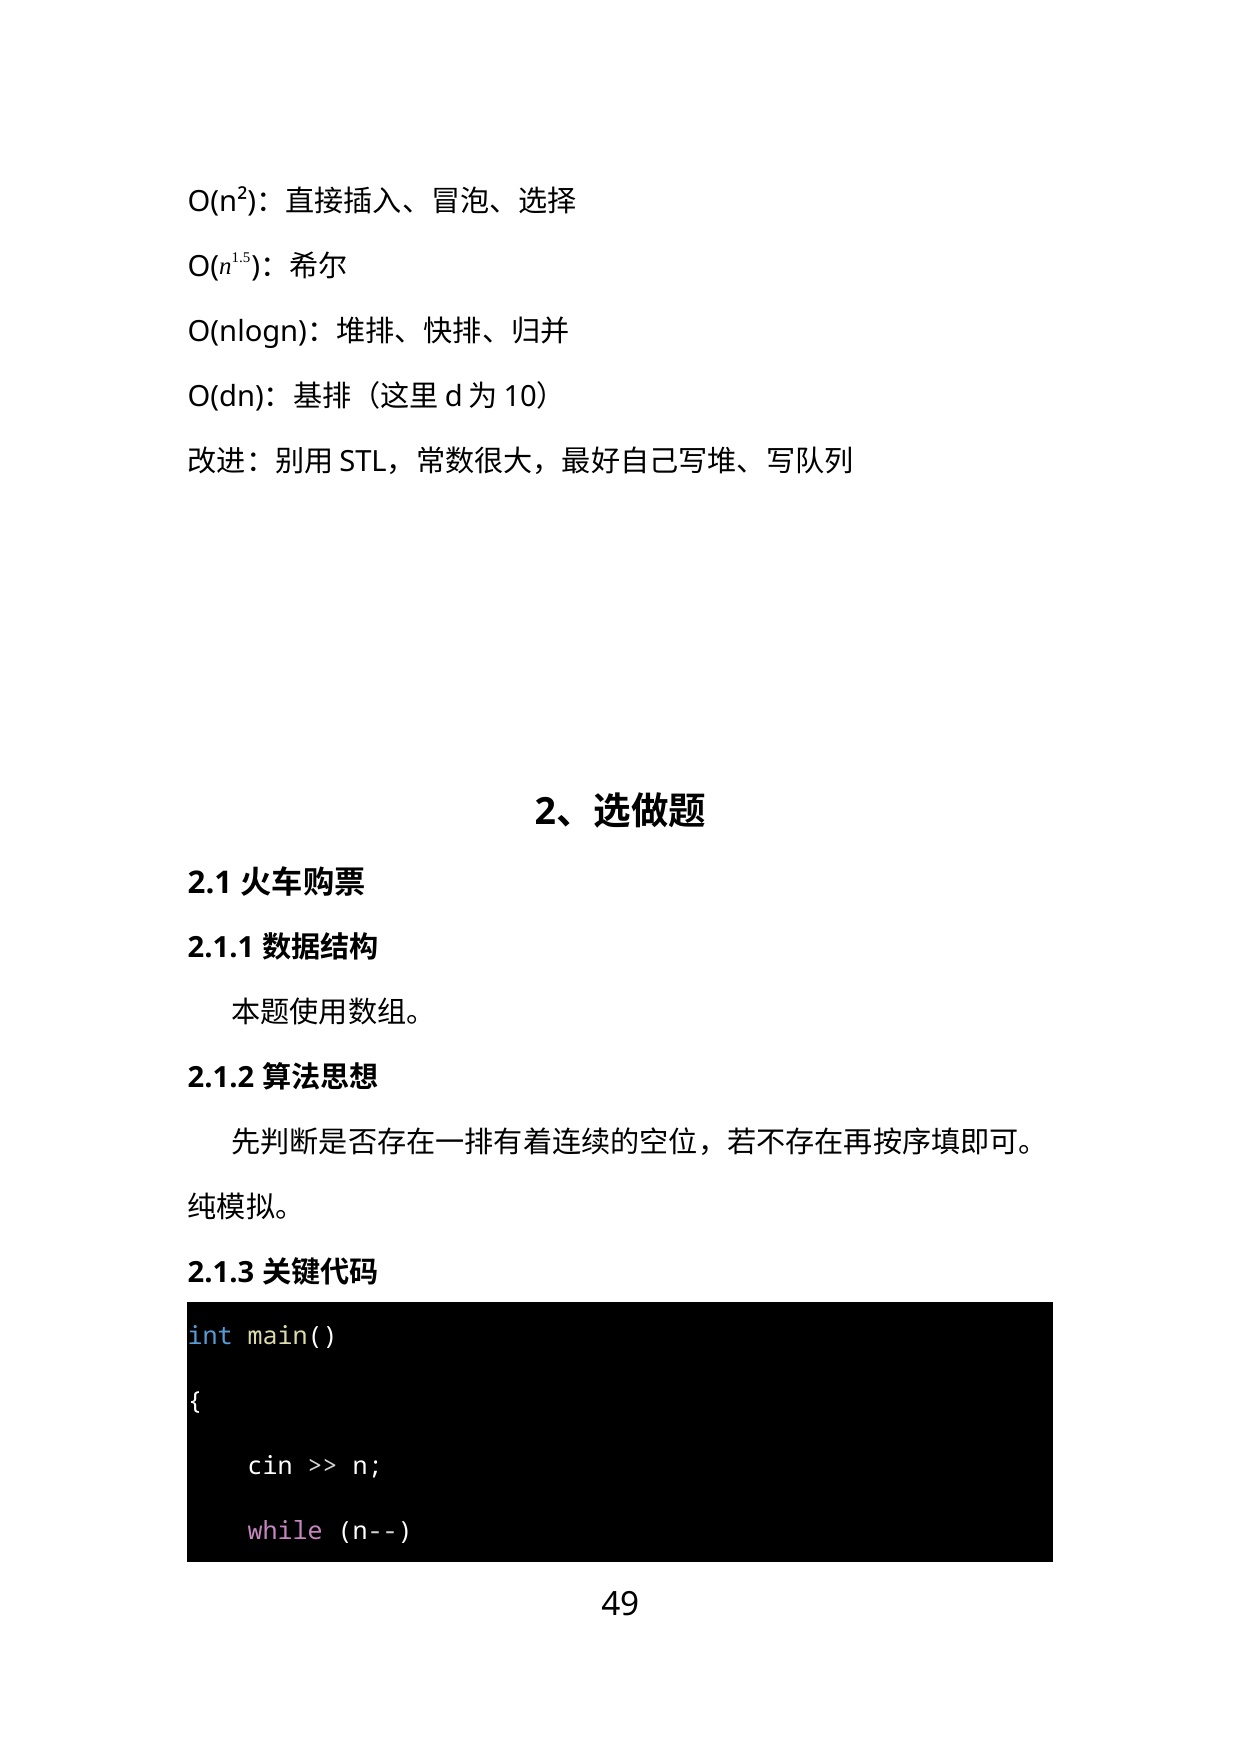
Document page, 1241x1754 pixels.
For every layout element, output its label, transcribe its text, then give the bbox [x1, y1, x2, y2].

text 2.1.1 数据结构 [187, 912, 1053, 977]
text O()：希尔 [187, 231, 1053, 296]
text 改进：别用STL，常数很大，最好自己写堆、写队列 [187, 426, 1053, 491]
text 先判断是否存在一排有着连续的空位，若不存在再按序填即可。纯模拟。 [187, 1107, 1053, 1237]
text 本题使用数组。 [187, 977, 1053, 1042]
text cin >> n; [187, 1432, 1053, 1497]
text { [187, 1367, 1053, 1432]
text O(dn)：基排（这里d为10） [187, 361, 1053, 426]
text 2.1.2 算法思想 [187, 1042, 1053, 1107]
text 2.1.3 关键代码 [187, 1237, 1053, 1302]
text while (n--) [187, 1497, 1053, 1562]
text O(nlogn)：堆排、快排、归并 [187, 296, 1053, 361]
text 2.1 火车购票 [187, 847, 1053, 912]
text int main() [187, 1302, 1053, 1367]
subtitle 2、选做题 [187, 776, 1053, 841]
text O(n²)：直接插入、冒泡、选择 [187, 166, 1053, 231]
